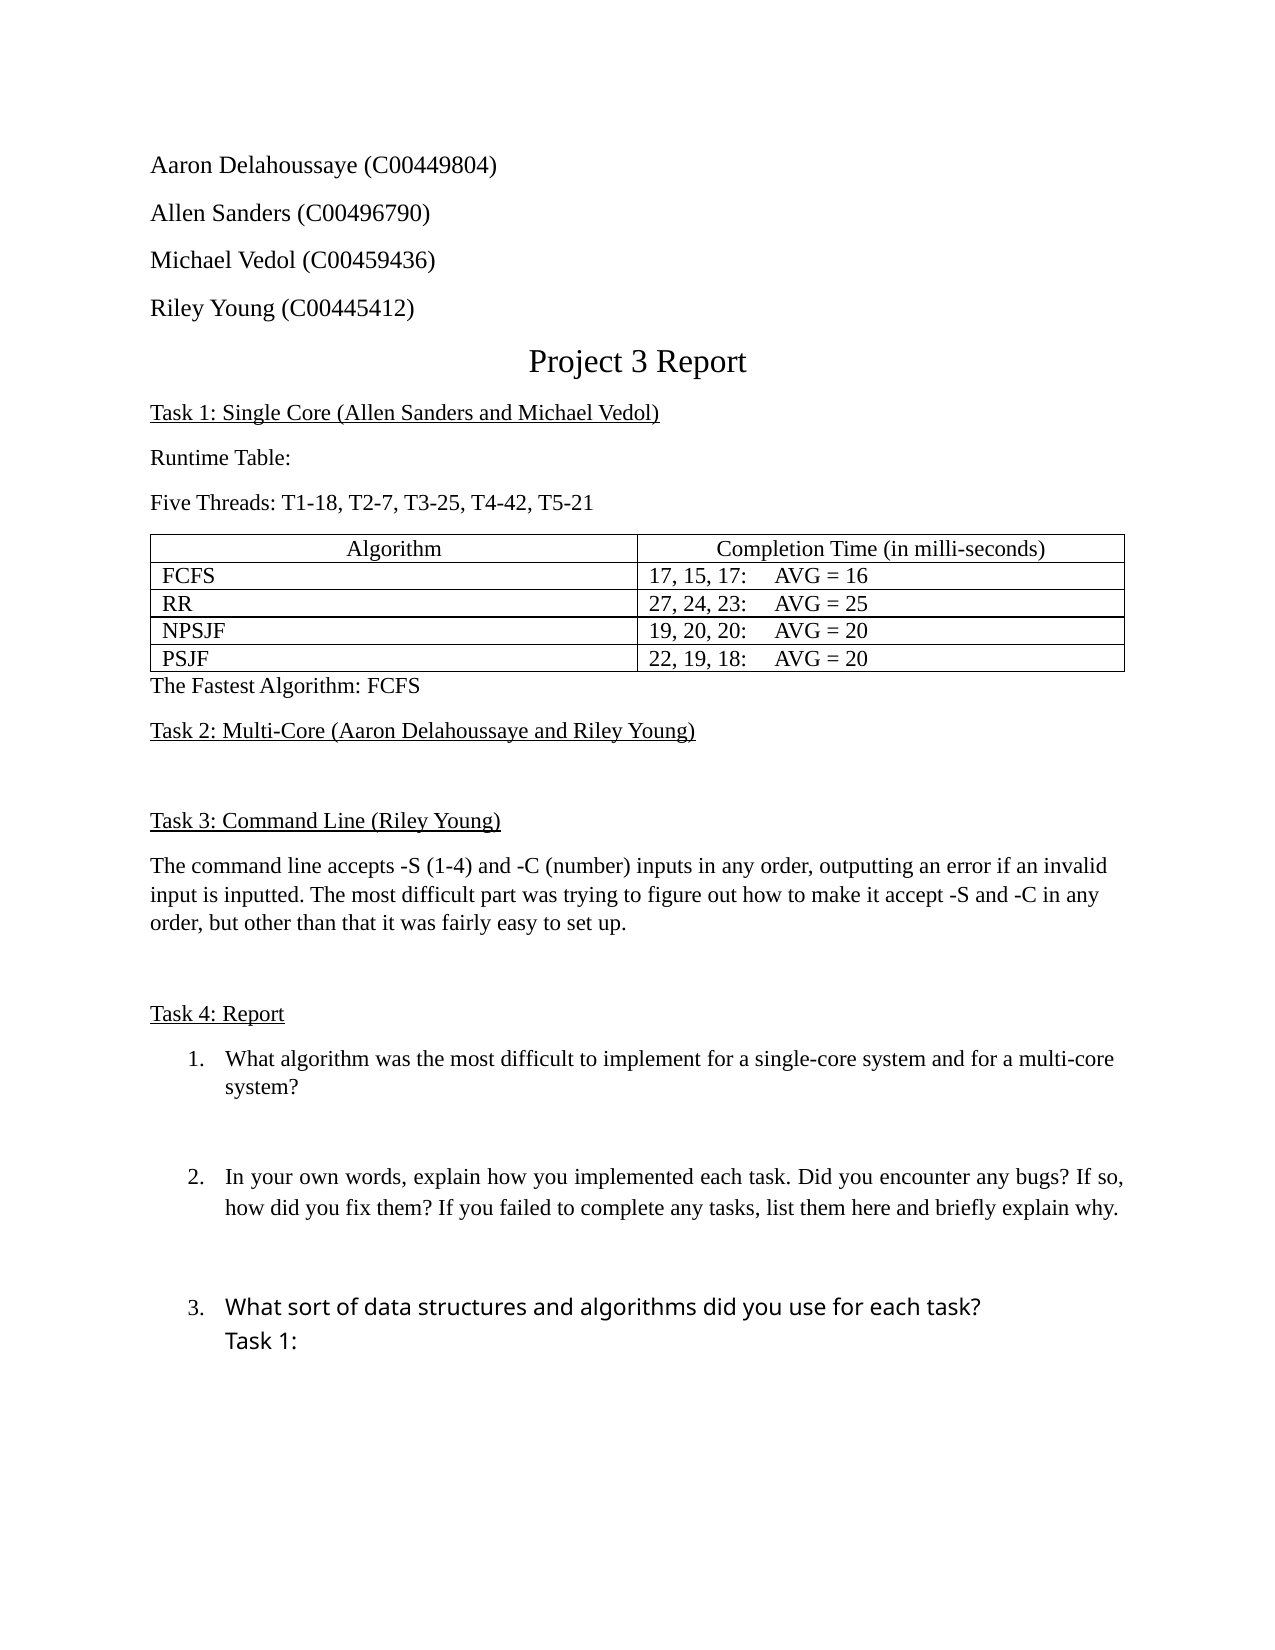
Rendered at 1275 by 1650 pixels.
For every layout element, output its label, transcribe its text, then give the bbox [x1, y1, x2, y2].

text Task 2: Multi-Core (Aaron Delahoussaye and Riley Young) [150, 717, 1125, 744]
table_cell 19, 20, 20: AVG = 20 [638, 618, 1124, 644]
table_cell RR [151, 590, 637, 616]
list Task 1: [225, 1325, 1125, 1356]
text Riley Young (C00445412) [150, 293, 1125, 322]
table_cell 22, 19, 18: AVG = 20 [638, 645, 1124, 671]
text Task 3: Command Line (Riley Young) [150, 807, 1125, 834]
table_header Algorithm [151, 535, 637, 562]
text Task 4: Report [150, 1000, 1125, 1026]
list In your own words, explain how you implemented each task. Did you encounter any bugs? If so, how did you fix them? If you failed to complete any tasks, list them here and briefly explain why. [187, 1163, 1125, 1220]
list What sort of data structures and algorithms did you use for each task? [187, 1291, 1125, 1323]
text The command line accepts -S (1-4) and -C (number) inputs in any order, outputting an error if an invalid input is inputted. The most difficult part was trying to figure out how to make it accept -S and -C in any order, but other than that it was fairly easy to set up. [150, 853, 1125, 936]
text Aaron Delahoussaye (C00449804) [150, 150, 1125, 179]
table_cell FCFS [151, 563, 637, 589]
table_cell 27, 24, 23: AVG = 25 [638, 590, 1124, 616]
table_header Completion Time (in milli-seconds) [638, 535, 1124, 562]
text Project 3 Report [150, 341, 1125, 379]
table_cell NPSJF [151, 618, 637, 644]
text Runtime Table: [150, 444, 1125, 470]
list What algorithm was the most difficult to implement for a single-core system and for a multi-core system? [187, 1045, 1125, 1099]
text Task 1: Single Core (Allen Sanders and Michael Vedol) [150, 399, 1125, 425]
text Five Threads: T1-18, T2-7, T3-25, T4-42, T5-21 [150, 489, 1125, 515]
text The Fastest Algorithm: FCFS [150, 672, 1125, 698]
text Michael Vedol (C00459436) [150, 245, 1125, 274]
table_cell PSJF [151, 645, 637, 671]
table_cell 17, 15, 17: AVG = 16 [638, 563, 1124, 589]
text Allen Sanders (C00496790) [150, 198, 1125, 226]
